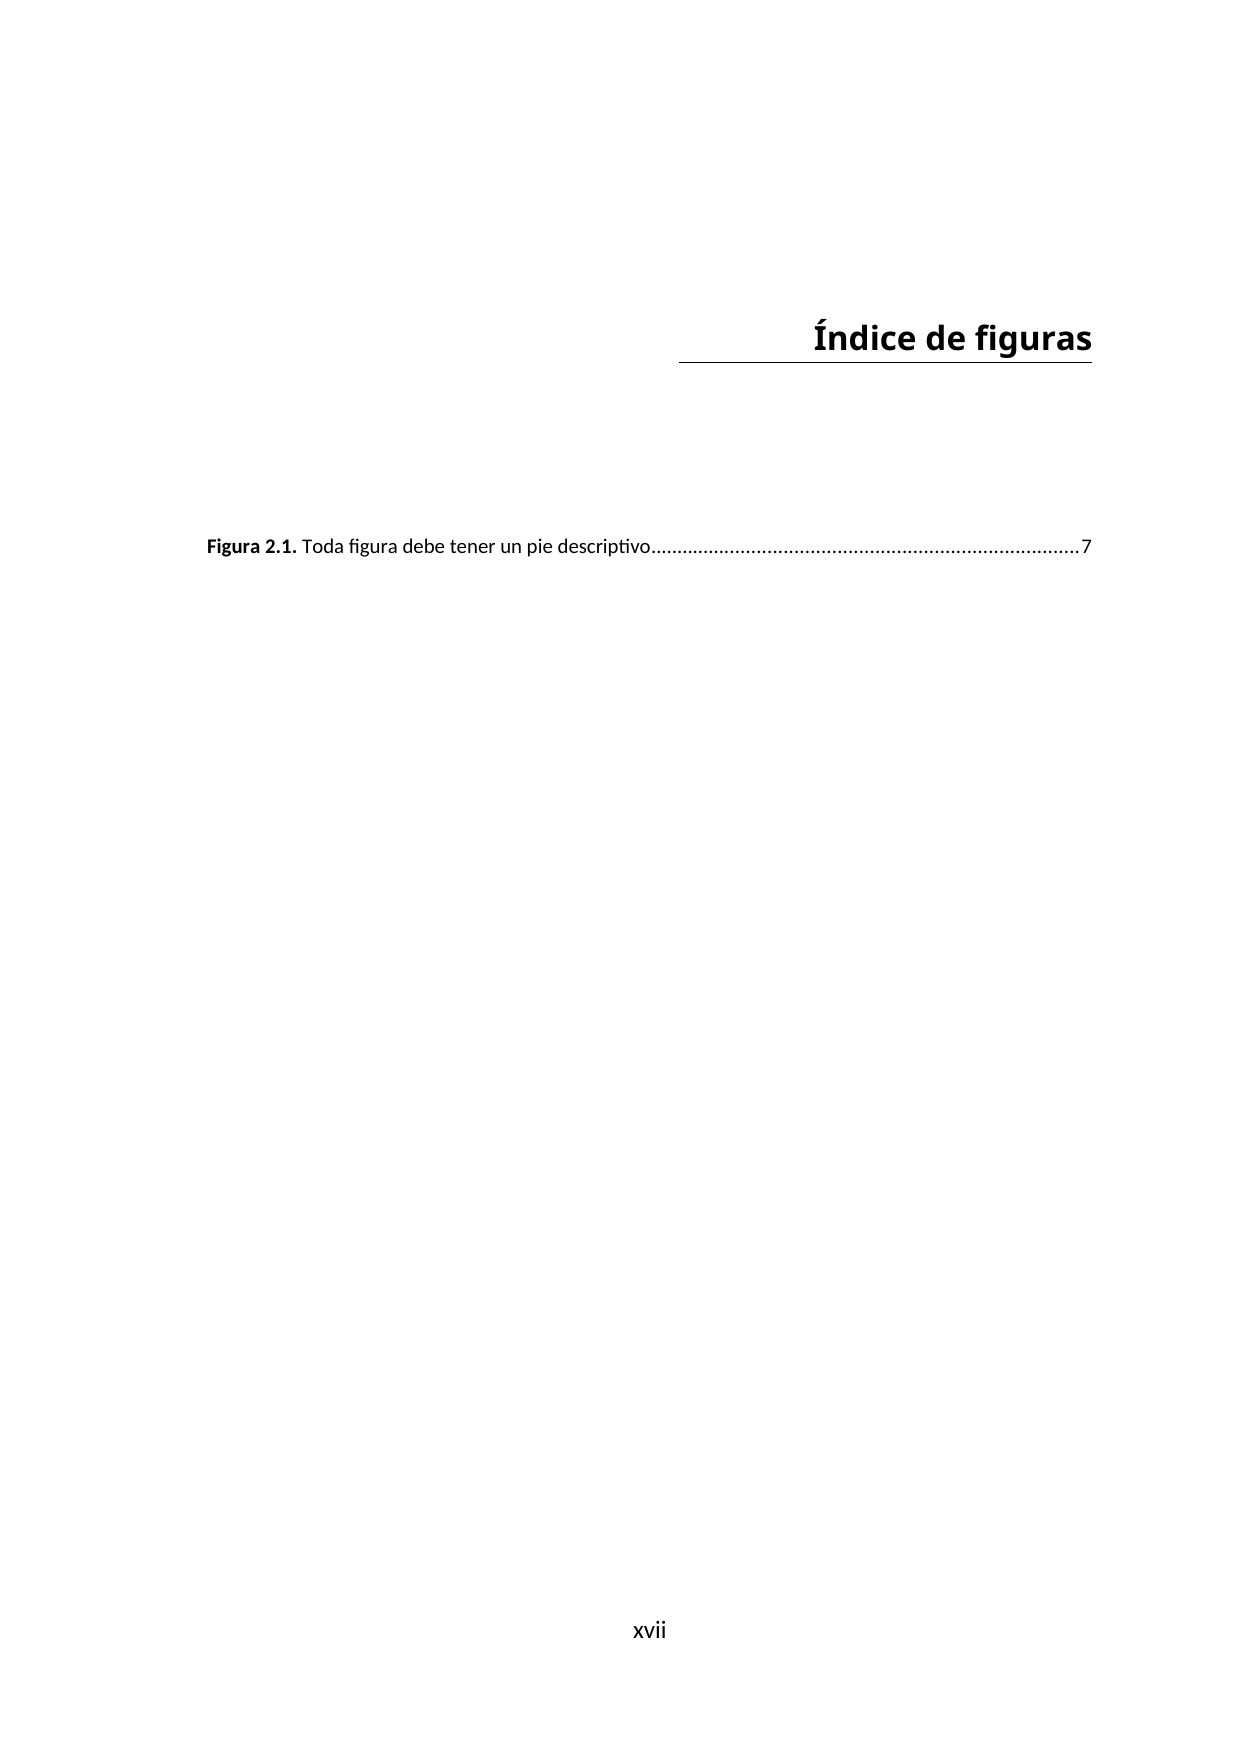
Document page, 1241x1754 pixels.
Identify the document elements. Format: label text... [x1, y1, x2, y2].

subtitle Índice de figuras [679, 314, 1092, 362]
text Figura 2.1. Toda figura debe tener un pie descriptivo 7 [207, 533, 1092, 559]
